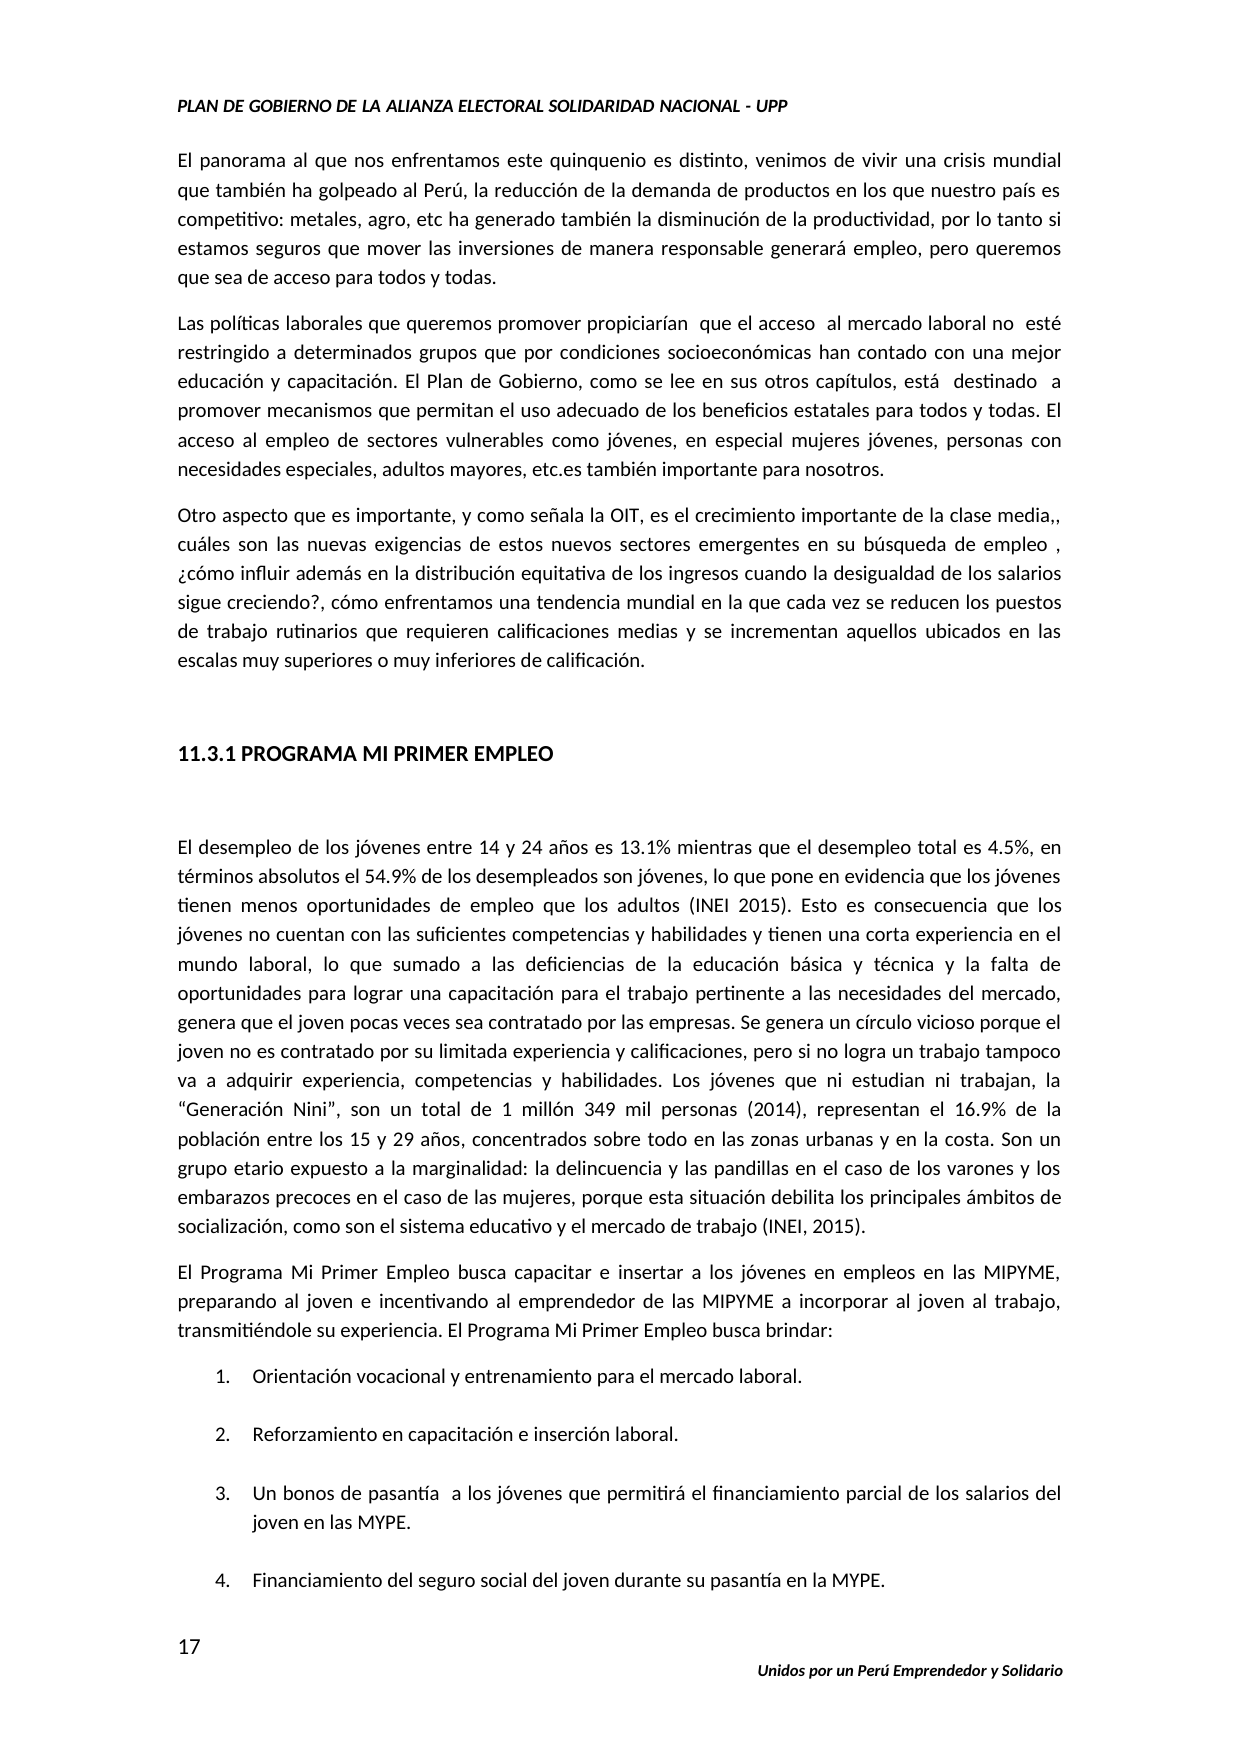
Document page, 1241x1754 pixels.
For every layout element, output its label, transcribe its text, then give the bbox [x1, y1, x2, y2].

text El Programa Mi Primer Empleo busca capacitar e insertar a los jóvenes en empleos en las MIPYME, preparando al joven e incentivando al emprendedor de las MIPYME a incorporar al joven al trabajo, transmitiéndole su experiencia. El Programa Mi Primer Empleo busca brindar: [177, 1259, 1063, 1343]
text Otro aspecto que es importante, y como señala la OIT, es el crecimiento importante de la clase media,, cuáles son las nuevas exigencias de estos nuevos sectores emergentes en su búsqueda de empleo , ¿cómo influir además en la distribución equitativa de los ingresos cuando la desigualdad de los salarios sigue creciendo?, cómo enfrentamos una tendencia mundial en la que cada vez se reducen los puestos de trabajo rutinarios que requieren calificaciones medias y se incrementan aquellos ubicados en las escalas muy superiores o muy inferiores de calificación. [177, 502, 1063, 673]
text El panorama al que nos enfrentamos este quinquenio es distinto, venimos de vivir una crisis mundial que también ha golpeado al Perú, la reducción de la demanda de productos en los que nuestro país es competitivo: metales, agro, etc ha generado también la disminución de la productividad, por lo tanto si estamos seguros que mover las inversiones de manera responsable generará empleo, pero queremos que sea de acceso para todos y todas. [177, 148, 1063, 290]
text 11.3.1 PROGRAMA MI PRIMER EMPLEO [177, 739, 1063, 767]
list Orientación vocacional y entrenamiento para el mercado laboral. [215, 1363, 1063, 1389]
list Financiamiento del seguro social del joven durante su pasantía en la MYPE. [215, 1567, 1063, 1593]
list Un bonos de pasantía a los jóvenes que permitirá el financiamiento parcial de los salarios del joven en las MYPE. [215, 1480, 1063, 1534]
text Las políticas laborales que queremos promover propiciarían que el acceso al mercado laboral no esté restringido a determinados grupos que por condiciones socioeconómicas han contado con una mejor educación y capacitación. El Plan de Gobierno, como se lee en sus otros capítulos, está destinado a promover mecanismos que permitan el uso adecuado de los beneficios estatales para todos y todas. El acceso al empleo de sectores vulnerables como jóvenes, en especial mujeres jóvenes, personas con necesidades especiales, adultos mayores, etc.es también importante para nosotros. [177, 310, 1063, 481]
text El desempleo de los jóvenes entre 14 y 24 años es 13.1% mientras que el desempleo total es 4.5%, en términos absolutos el 54.9% de los desempleados son jóvenes, lo que pone en evidencia que los jóvenes tienen menos oportunidades de empleo que los adultos (INEI 2015). Esto es consecuencia que los jóvenes no cuentan con las suficientes competencias y habilidades y tienen una corta experiencia en el mundo laboral, lo que sumado a las deficiencias de la educación básica y técnica y la falta de oportunidades para lograr una capacitación para el trabajo pertinente a las necesidades del mercado, genera que el joven pocas veces sea contratado por las empresas. Se genera un círculo vicioso porque el joven no es contratado por su limitada experiencia y calificaciones, pero si no logra un trabajo tampoco va a adquirir experiencia, competencias y habilidades. Los jóvenes que ni estudian ni trabajan, la “Generación Nini”, son un total de 1 millón 349 mil personas (2014), representan el 16.9% de la población entre los 15 y 29 años, concentrados sobre todo en las zonas urbanas y en la costa. Son un grupo etario expuesto a la marginalidad: la delincuencia y las pandillas en el caso de los varones y los embarazos precoces en el caso de las mujeres, porque esta situación debilita los principales ámbitos de socialización, como son el sistema educativo y el mercado de trabajo (INEI, 2015). [177, 834, 1063, 1239]
list Reforzamiento en capacitación e inserción laboral. [215, 1422, 1063, 1447]
